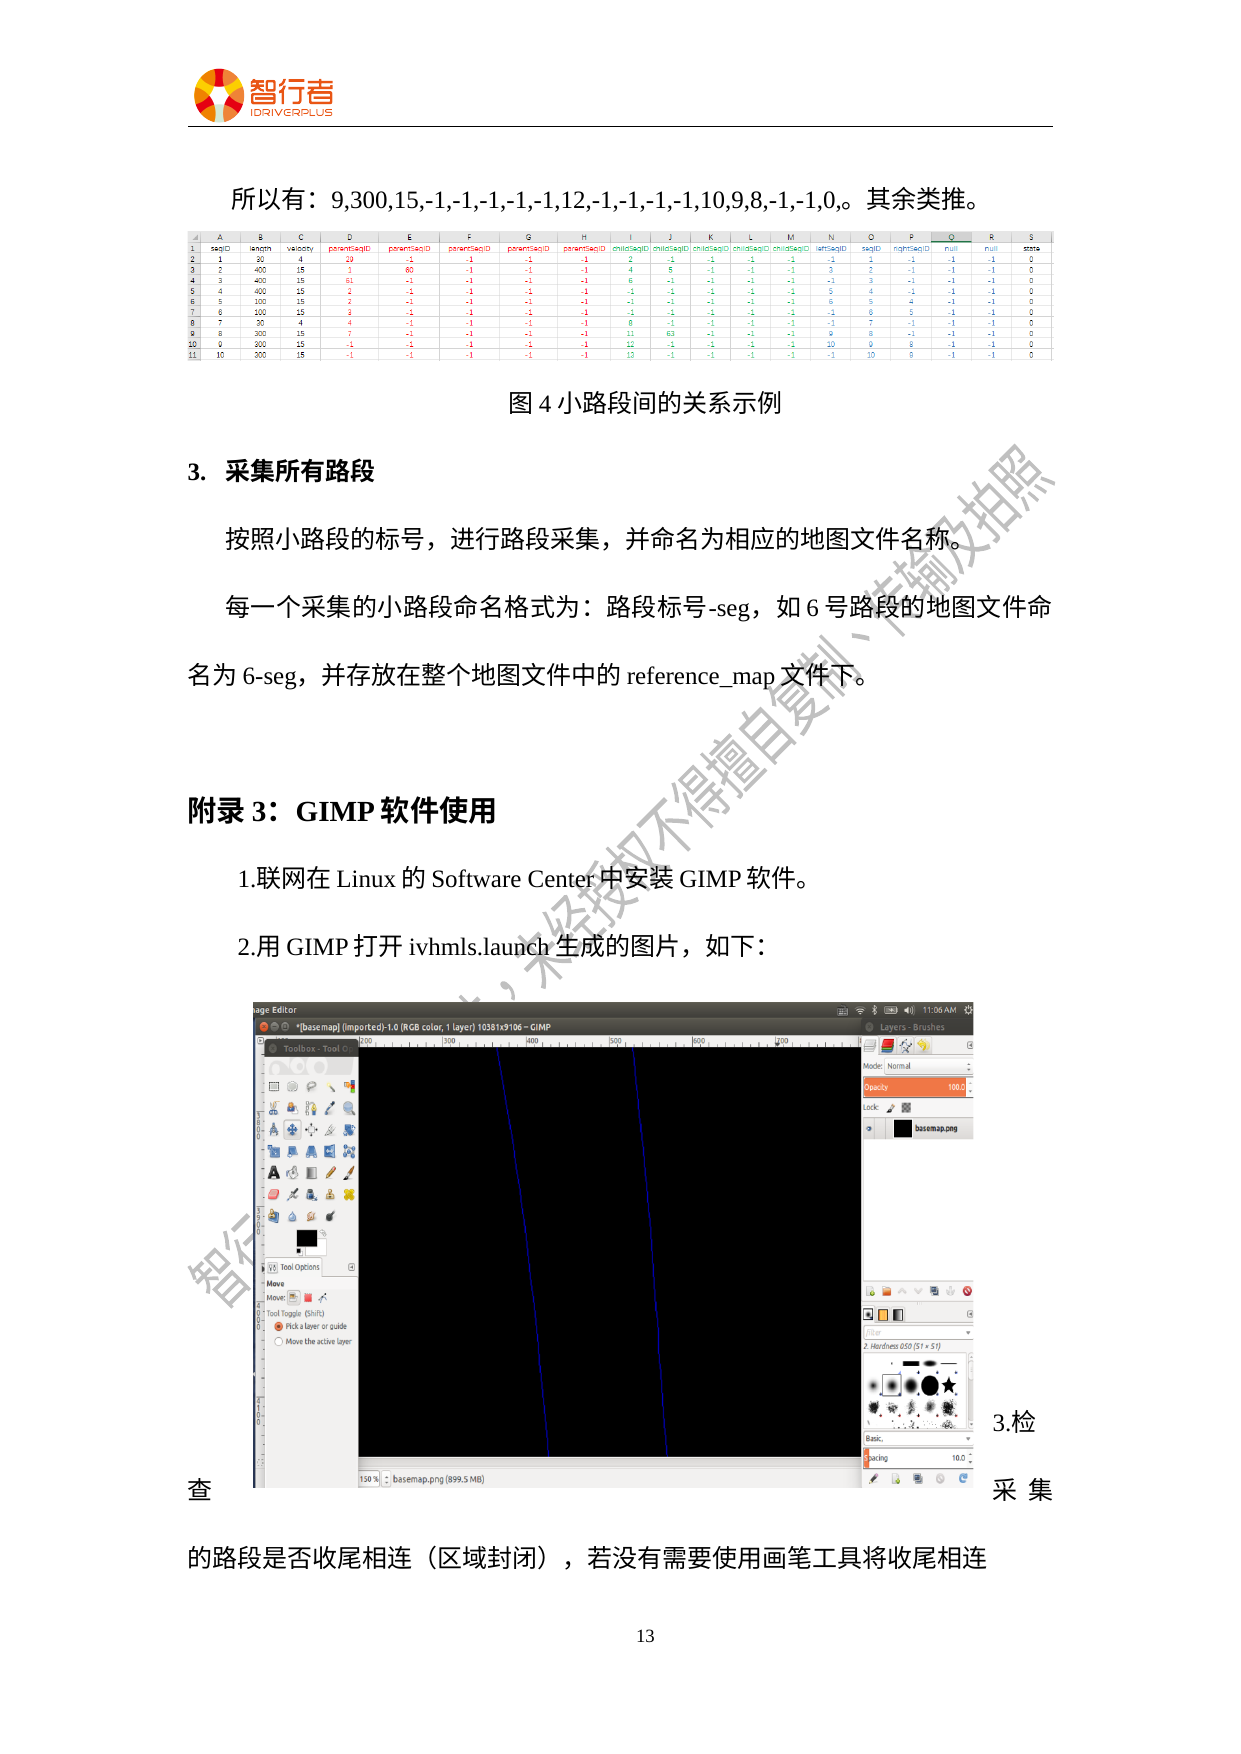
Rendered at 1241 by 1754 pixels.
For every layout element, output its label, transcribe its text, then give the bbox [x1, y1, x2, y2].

text 按照小路段的标号，进行路段采集，并命名为相应的地图文件名称。 [225, 503, 1053, 571]
picture [186, 64, 341, 127]
list 采集所有路段 [187, 436, 1053, 503]
text 图 4 小路段间的关系示例 [187, 368, 1053, 436]
list 联网在Linux的Software Center中安装GIMP软件。 [237, 843, 1053, 911]
picture [251, 1002, 977, 1489]
list 使用【像素选择工具】，选中上图中的蓝色线，如下图： [187, 1522, 1053, 1590]
list 检查采集的路段是否收尾相连（区域封闭），若没有需要使用画笔工具将收尾相连 [187, 1386, 1053, 1522]
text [231, 164, 1053, 231]
picture [187, 231, 1054, 361]
text 附录3：GIMP软件使用 [187, 775, 1053, 843]
list 用GIMP打开ivhmls.launch生成的图片，如下： [187, 911, 1053, 979]
text 每一个采集的小路段命名格式为：路段标号-seg，如6号路段的地图文件命名为6-seg，并存放在整个地图文件中的reference_map文件下。 [187, 571, 1053, 707]
